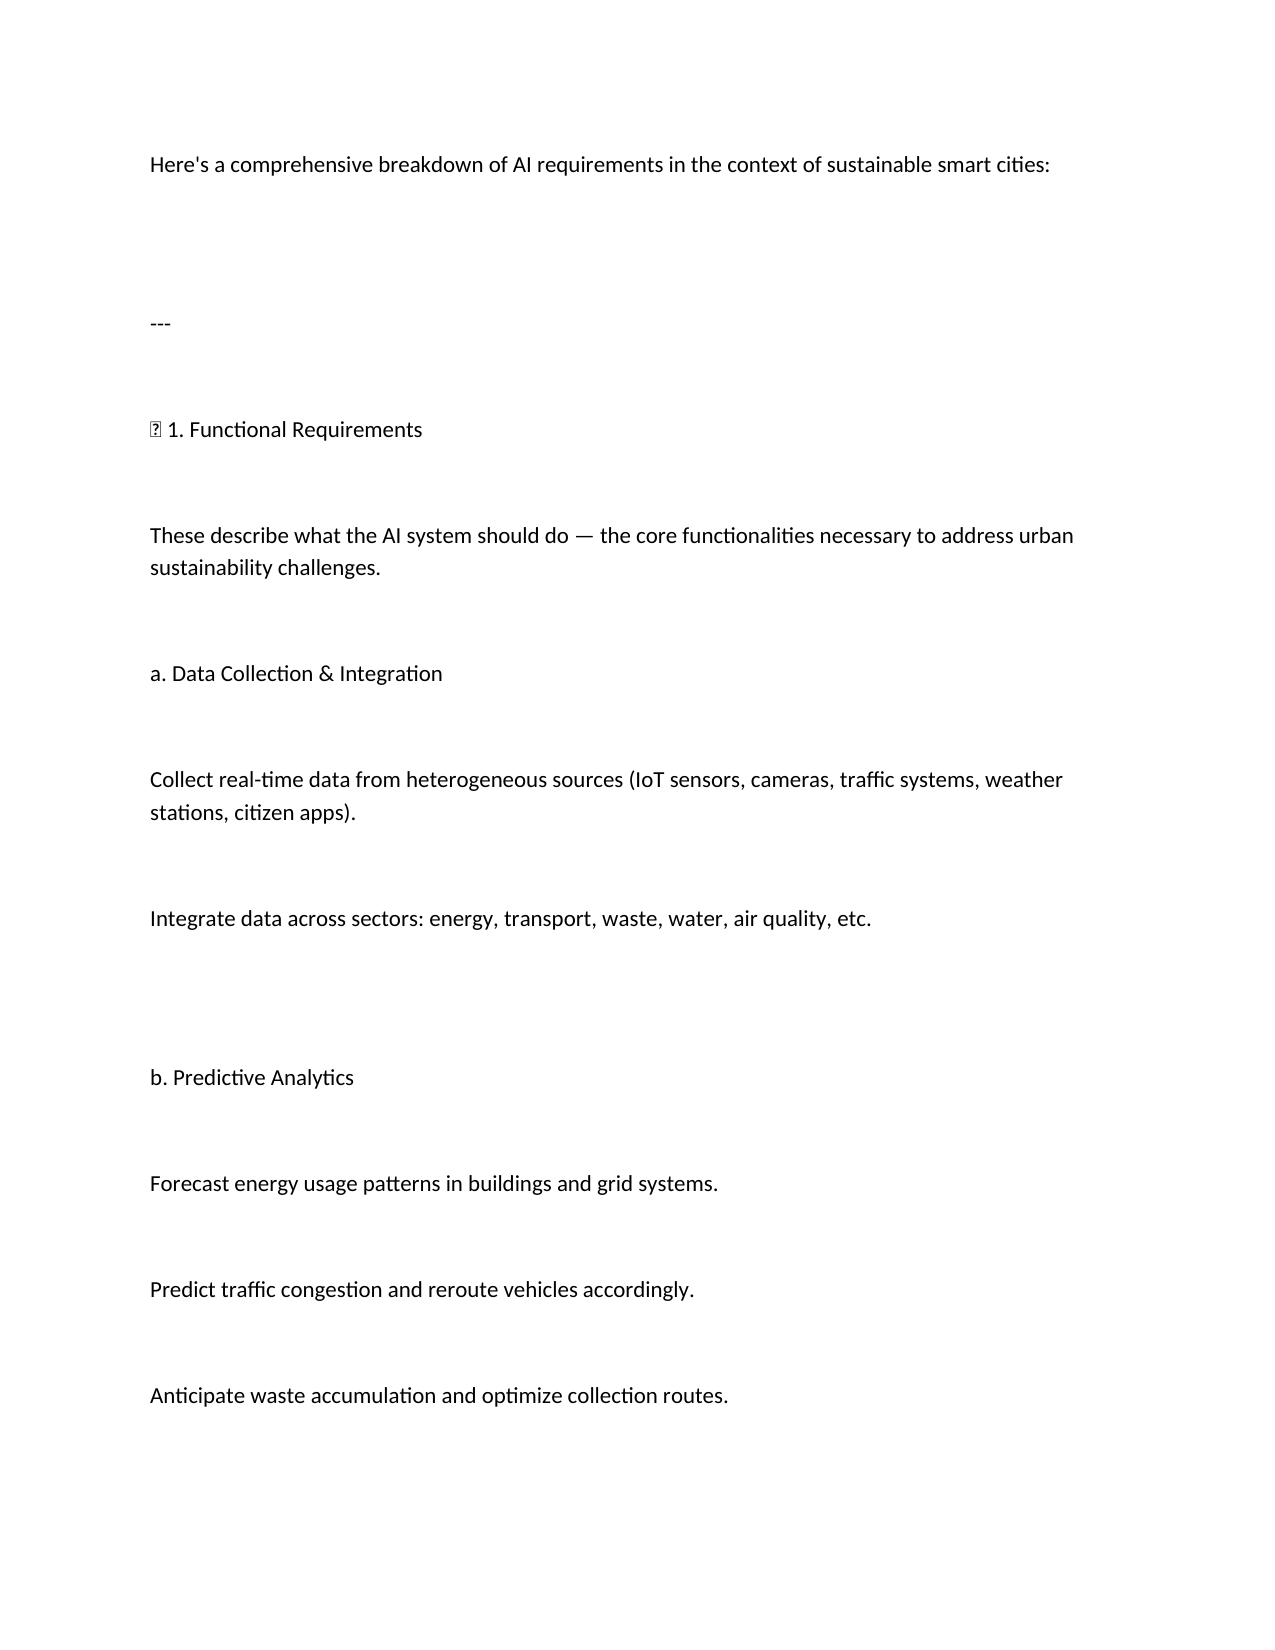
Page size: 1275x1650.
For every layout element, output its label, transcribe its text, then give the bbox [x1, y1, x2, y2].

text Integrate data across sectors: energy, transport, waste, water, air quality, etc. [150, 904, 1125, 932]
text Anticipate waste accumulation and optimize collection routes. [150, 1381, 1125, 1409]
text a. Data Collection & Integration [150, 659, 1125, 687]
text Forecast energy usage patterns in buildings and grid systems. [150, 1169, 1125, 1197]
text Collect real-time data from heterogeneous sources (IoT sensors, cameras, traffic systems, weather stations, citizen apps). [150, 765, 1125, 826]
text b. Predictive Analytics [150, 1063, 1125, 1091]
text Here's a comprehensive breakdown of AI requirements in the context of sustainable smart cities: [150, 150, 1125, 178]
text These describe what the AI system should do — the core functionalities necessary to address urban sustainability challenges. [150, 521, 1125, 581]
text Predict traffic congestion and reroute vehicles accordingly. [150, 1275, 1125, 1303]
text --- [150, 309, 1125, 337]
text ✅ 1. Functional Requirements [150, 415, 1125, 443]
